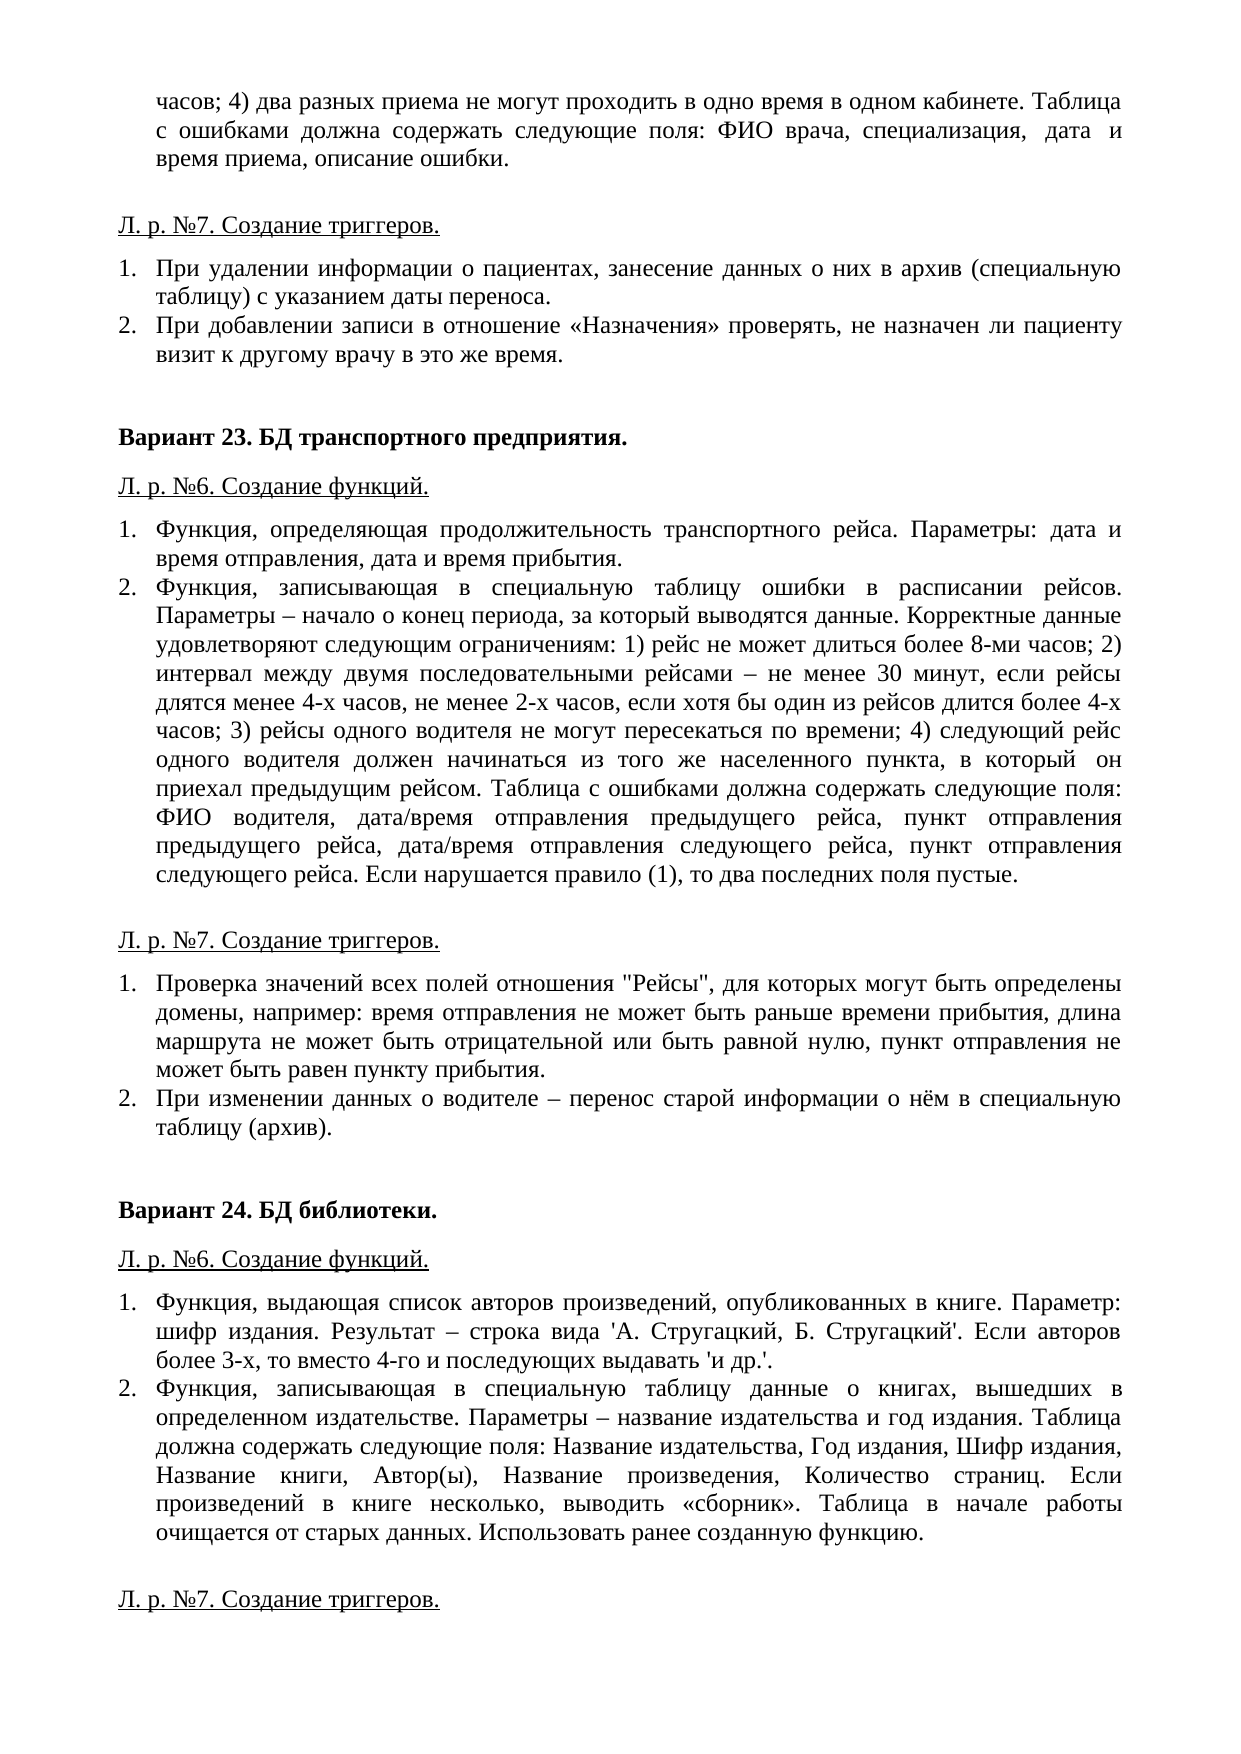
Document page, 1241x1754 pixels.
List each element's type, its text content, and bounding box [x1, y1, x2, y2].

list При добавлении записи в отношение «Назначения» проверять, не назначен ли пациенту визит к другому врачу в это же время. [118, 310, 1123, 368]
list Функция, определяющая продолжительность транспортного рейса. Параметры: дата и время отправления, дата и время прибытия. [118, 514, 1122, 572]
list Проверка значений всех полей отношения "Рейсы", для которых могут быть определены домены, например: время отправления не может быть раньше времени прибытия, длина маршрута не может быть отрицательной или быть равной нулю, пункт отправления не может быть равен пункту прибытия. [118, 968, 1122, 1083]
text часов; 4) два разных приема не могут проходить в одно время в одном кабинете. Таблица с ошибками должна содержать следующие поля: ФИО врача, специализация, дата и время приема, описание ошибки. [156, 86, 1122, 172]
list Функция, записывающая в специальную таблицу ошибки в расписании рейсов. Параметры – начало о конец периода, за который выводятся данные. Корректные данные удовлетворяют следующим ограничениям: 1) рейс не может длиться более 8-ми часов; 2) интервал между двумя последовательными рейсами – не менее 30 минут, если рейсы длятся менее 4-х часов, не менее 2-х часов, если хотя бы один из рейсов длится более 4-х часов; 3) рейсы одного водителя не могут пересекаться по времени; 4) следующий рейс одного водителя должен начинаться из того же населенного пункта, в который он приехал предыдущим рейсом. Таблица с ошибками должна содержать следующие поля: ФИО водителя, дата/время отправления предыдущего рейса, пункт отправления предыдущего рейса, дата/время отправления следующего рейса, пункт отправления следующего рейса. Если нарушается правило (1), то два последних поля пустые. [118, 572, 1122, 888]
list При изменении данных о водителе – перенос старой информации о нём в специальную таблицу (архив). [118, 1083, 1122, 1141]
text Л. р. №7. Создание триггеров. [118, 926, 1134, 954]
text Л. р. №7. Создание триггеров. [118, 1584, 1134, 1612]
list Функция, выдающая список авторов произведений, опубликованных в книге. Параметр: шифр издания. Результат – строка вида 'А. Стругацкий, Б. Стругацкий'. Если авторов более 3-х, то вместо 4-го и последующих выдавать 'и др.'. [118, 1287, 1122, 1373]
list Функция, записывающая в специальную таблицу данные о книгах, вышедших в определенном издательстве. Параметры – название издательства и год издания. Таблица должна содержать следующие поля: Название издательства, Год издания, Шифр издания, Название книги, Автор(ы), Название произведения, Количество страниц. Если произведений в книге несколько, выводить «сборник». Таблица в начале работы очищается от старых данных. Использовать ранее созданную функцию. [118, 1373, 1123, 1546]
subtitle Вариант 24. БД библиотеки. [118, 1195, 1134, 1224]
text Л. р. №6. Создание функций. [118, 1244, 1134, 1273]
list При удалении информации о пациентах, занесение данных о них в архив (специальную таблицу) с указанием даты переноса. [118, 253, 1121, 310]
text Л. р. №6. Создание функций. [118, 471, 1134, 500]
text Л. р. №7. Создание триггеров. [118, 210, 1134, 239]
subtitle Вариант 23. БД транспортного предприятия. [118, 422, 1134, 451]
